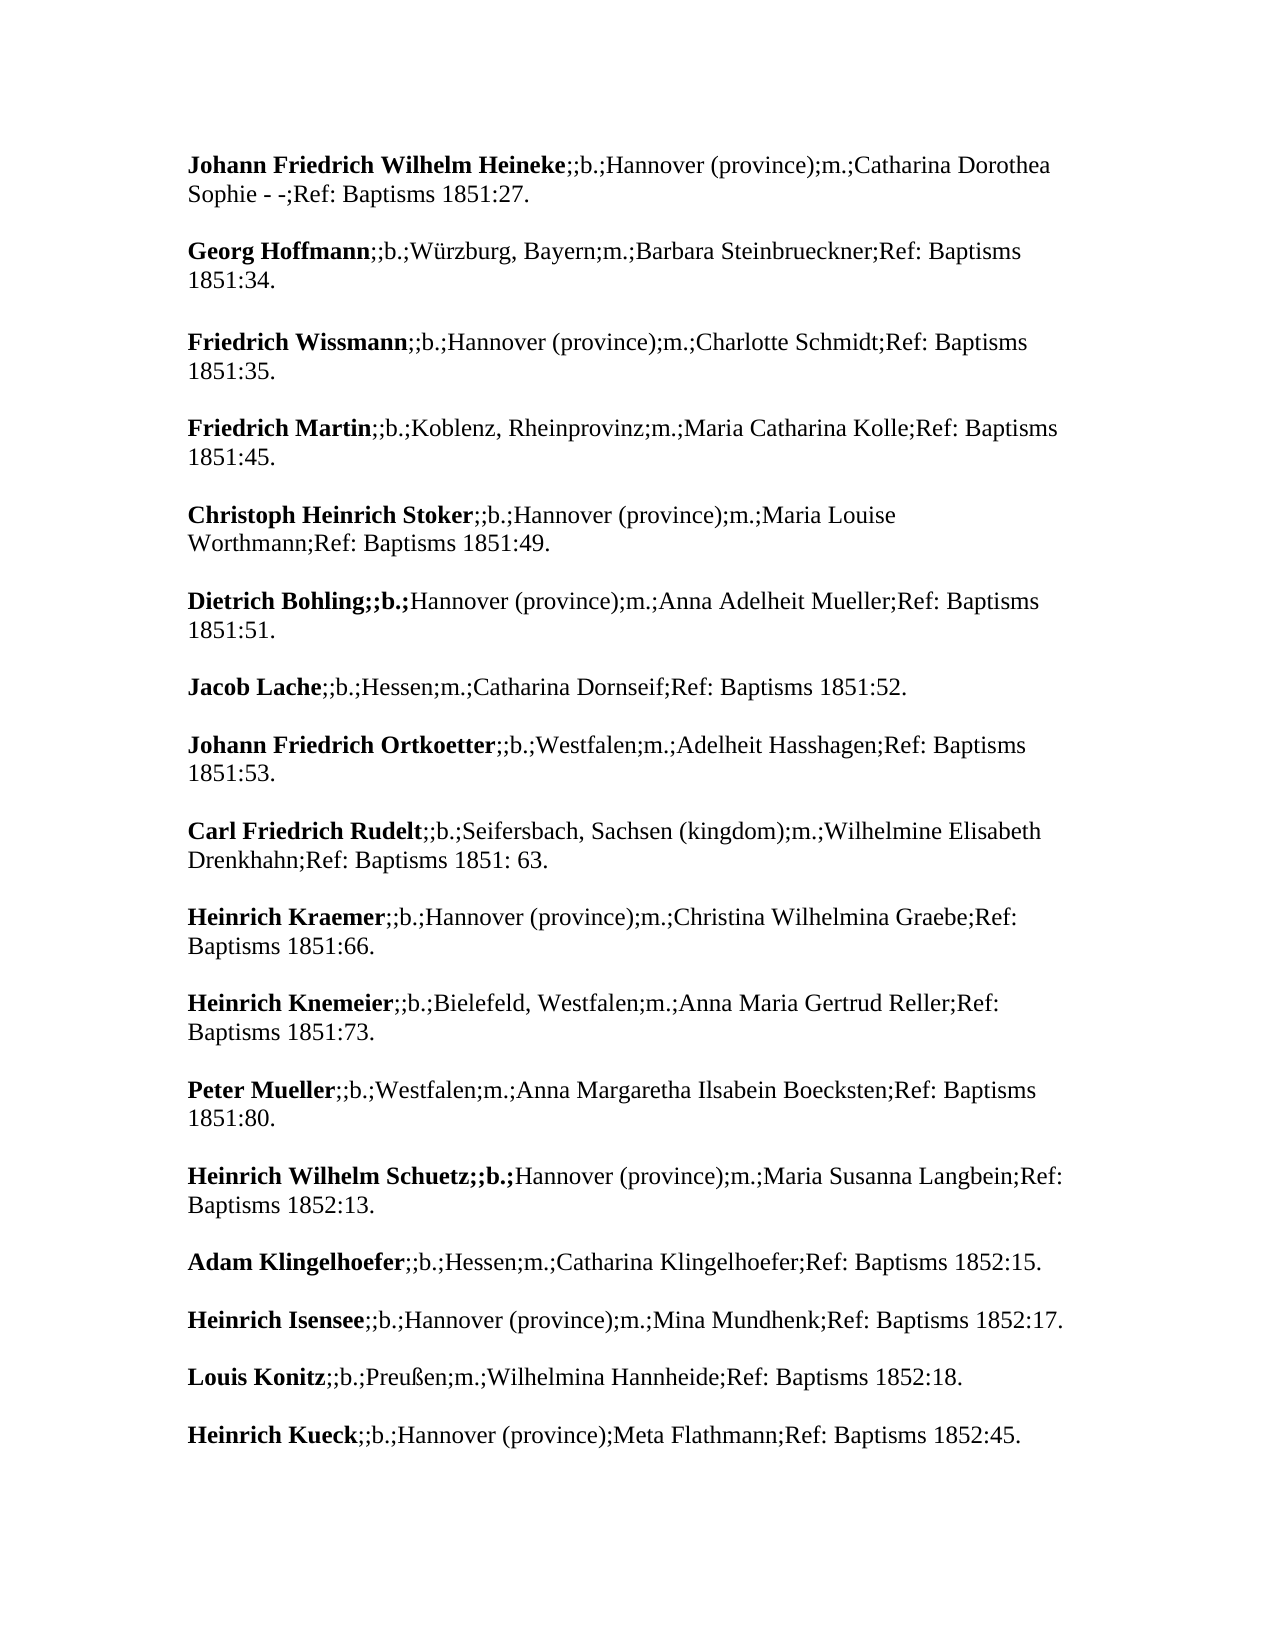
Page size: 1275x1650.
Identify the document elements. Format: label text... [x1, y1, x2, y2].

text Friedrich Martin;;b.;Koblenz, Rheinprovinz;m.;Maria Catharina Kolle;Ref: Baptisms 1851:45. [187, 413, 1087, 471]
text Heinrich Kraemer;;b.;Hannover (province);m.;Christina Wilhelmina Graebe;Ref: Baptisms 1851:66. [187, 902, 1087, 960]
text Adam Klingelhoefer;;b.;Hessen;m.;Catharina Klingelhoefer;Ref: Baptisms 1852:15. [187, 1247, 1087, 1276]
text Georg Hoffmann;;b.;Würzburg, Bayern;m.;Barbara Steinbrueckner;Ref: Baptisms 1851:34. [187, 236, 1087, 294]
text Dietrich Bohling;;b.;Hannover (province);m.;Anna Adelheit Mueller;Ref: Baptisms 1851:51. [187, 586, 1087, 643]
text Heinrich Knemeier;;b.;Bielefeld, Westfalen;m.;Anna Maria Gertrud Reller;Ref: Baptisms 1851:73. [187, 988, 1087, 1046]
text Louis Konitz;;b.;Preußen;m.;Wilhelmina Hannheide;Ref: Baptisms 1852:18. [187, 1362, 1087, 1391]
text Worthmann;Ref: Baptisms 1851:49. [187, 528, 1087, 557]
text Peter Mueller;;b.;Westfalen;m.;Anna Margaretha Ilsabein Boecksten;Ref: Baptisms 1851:80. [187, 1075, 1087, 1132]
text Heinrich Kueck;;b.;Hannover (province);Meta Flathmann;Ref: Baptisms 1852:45. [187, 1420, 1087, 1448]
text Jacob Lache;;b.;Hessen;m.;Catharina Dornseif;Ref: Baptisms 1851:52. [187, 672, 1087, 701]
text Johann Friedrich Wilhelm Heineke;;b.;Hannover (province);m.;Catharina Dorothea Sophie - -;Ref: Baptisms 1851:27. [187, 150, 1087, 207]
text Johann Friedrich Ortkoetter;;b.;Westfalen;m.;Adelheit Hasshagen;Ref: Baptisms 1851:53. [187, 730, 1087, 787]
text Christoph Heinrich Stoker;;b.;Hannover (province);m.;Maria Louise [187, 500, 1087, 528]
text Heinrich Isensee;;b.;Hannover (province);m.;Mina Mundhenk;Ref: Baptisms 1852:17. [187, 1305, 1087, 1333]
text Friedrich Wissmann;;b.;Hannover (province);m.;Charlotte Schmidt;Ref: Baptisms 1851:35. [187, 327, 1087, 385]
text Heinrich Wilhelm Schuetz;;b.;Hannover (province);m.;Maria Susanna Langbein;Ref: Baptisms 1852:13. [187, 1161, 1087, 1218]
text Carl Friedrich Rudelt;;b.;Seifersbach, Sachsen (kingdom);m.;Wilhelmine Elisabeth Drenkhahn;Ref: Baptisms 1851: 63. [187, 816, 1087, 873]
